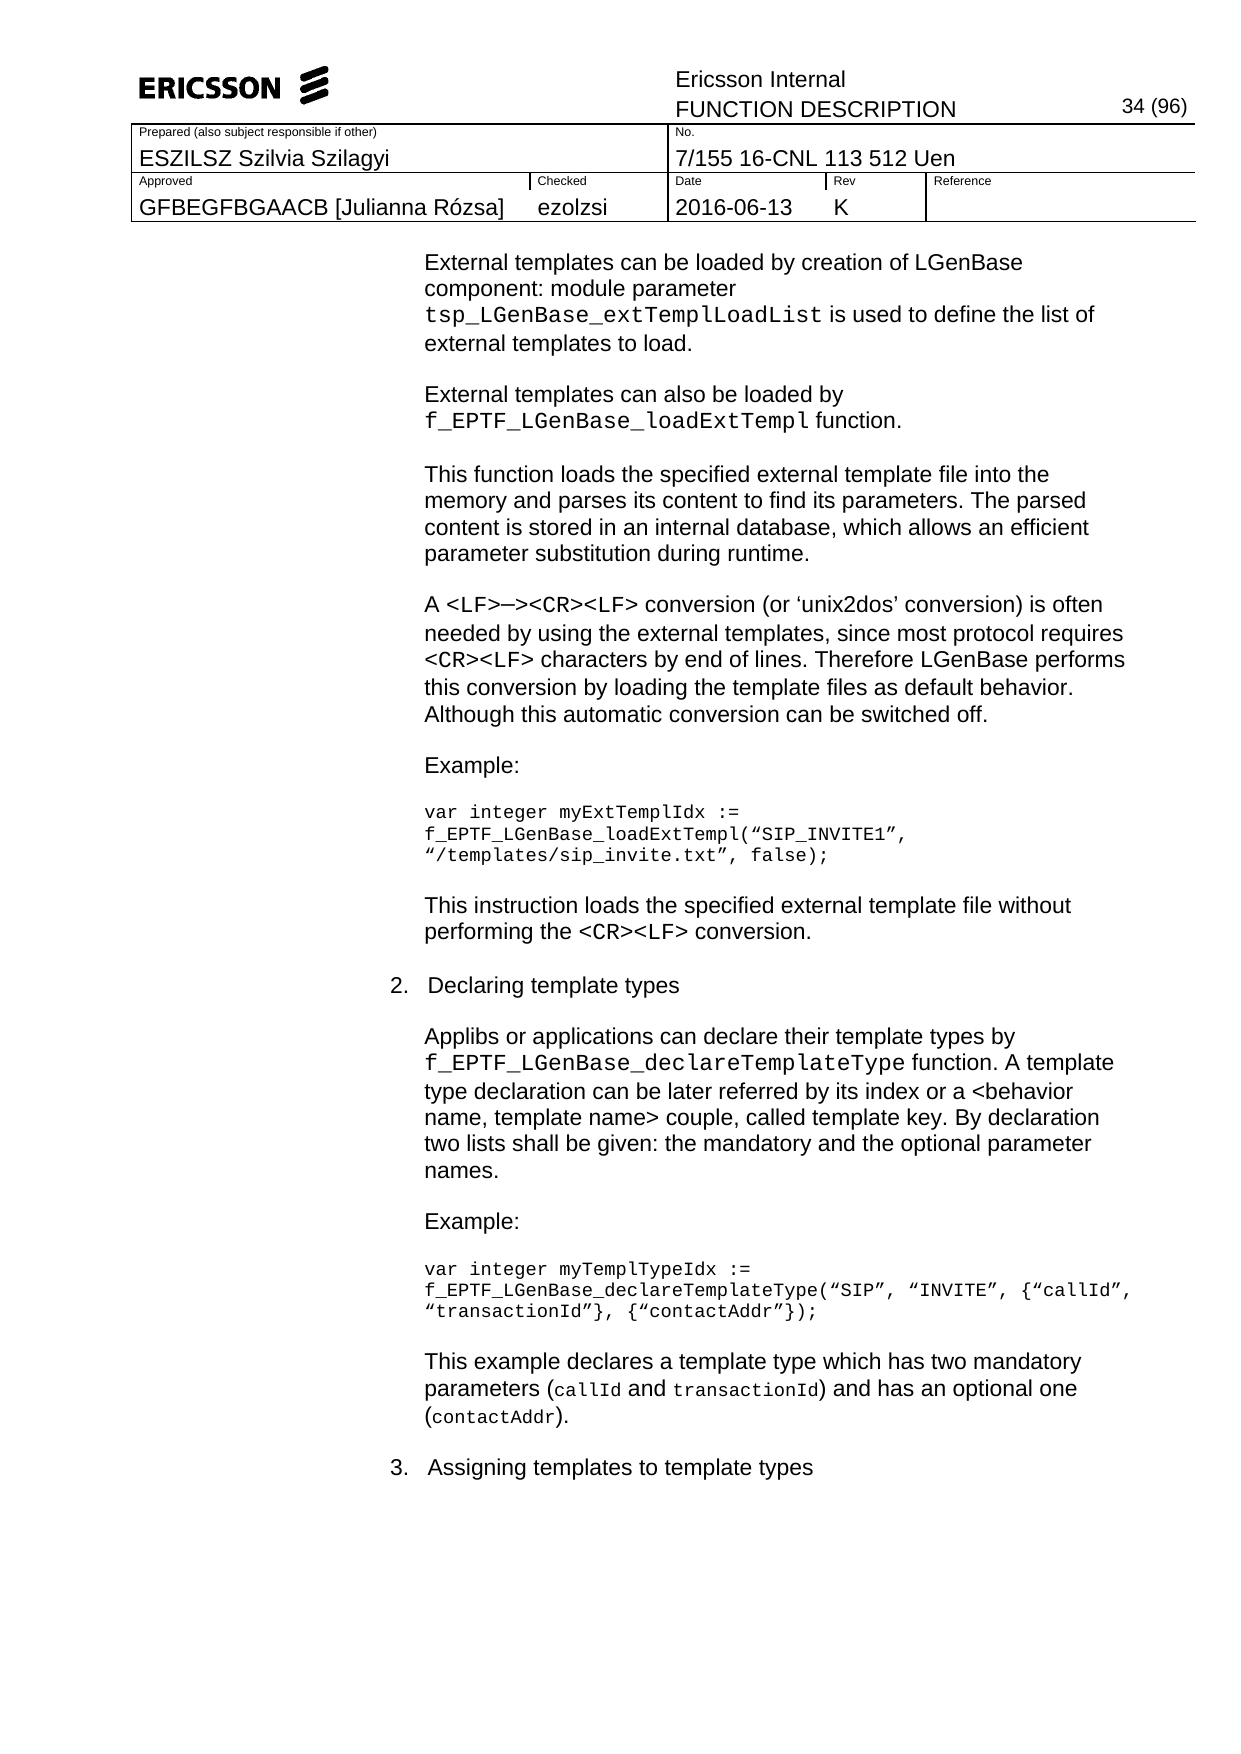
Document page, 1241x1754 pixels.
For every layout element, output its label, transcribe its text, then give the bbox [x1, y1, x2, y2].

text External templates can also be loaded by f_EPTF_LGenBase_loadExtTempl function. [424, 381, 1134, 436]
text A <LF>─><CR><LF> conversion (or ‘unix2dos’ conversion) is often needed by using the external templates, since most protocol requires <CR><LF> characters by end of lines. Therefore LGenBase performs this conversion by loading the template files as default behavior. Although this automatic conversion can be switched off. [424, 591, 1134, 727]
picture [138, 66, 329, 105]
text This function loads the specified external template file into the memory and parses its content to find its parameters. The parsed content is stored in an internal database, which allows an efficient parameter substitution during runtime. [424, 461, 1134, 566]
text Example: [424, 1208, 1134, 1234]
text Applibs or applications can declare their template types by f_EPTF_LGenBase_declareTemplateType function. A template type declaration can be later referred by its index or a <behavior name, template name> couple, called template key. By declaration two lists shall be given: the mandatory and the optional parameter names. [424, 1023, 1134, 1183]
text External templates can be loaded by creation of LGenBase component: module parameter tsp_LGenBase_extTemplLoadList is used to define the list of external templates to load. [424, 249, 1134, 356]
text var integer myTemplTypeIdx := f_EPTF_LGenBase_declareTemplateType(“SIP”, “INVITE”, {“callId”, “transactionId”}, {“contactAddr”}); [424, 1259, 1134, 1323]
list Declaring template types [390, 972, 1134, 998]
text This instruction loads the specified external template file without performing the <CR><LF> conversion. [424, 892, 1134, 947]
list Assigning templates to template types [390, 1454, 1134, 1480]
text var integer myExtTemplIdx := f_EPTF_LGenBase_loadExtTempl(“SIP_INVITE1”, “/templates/sip_invite.txt”, false); [424, 803, 1134, 867]
text This example declares a template type which has two mandatory parameters (callId and transactionId) and has an optional one (contactAddr). [424, 1348, 1134, 1429]
text Example: [424, 752, 1134, 778]
